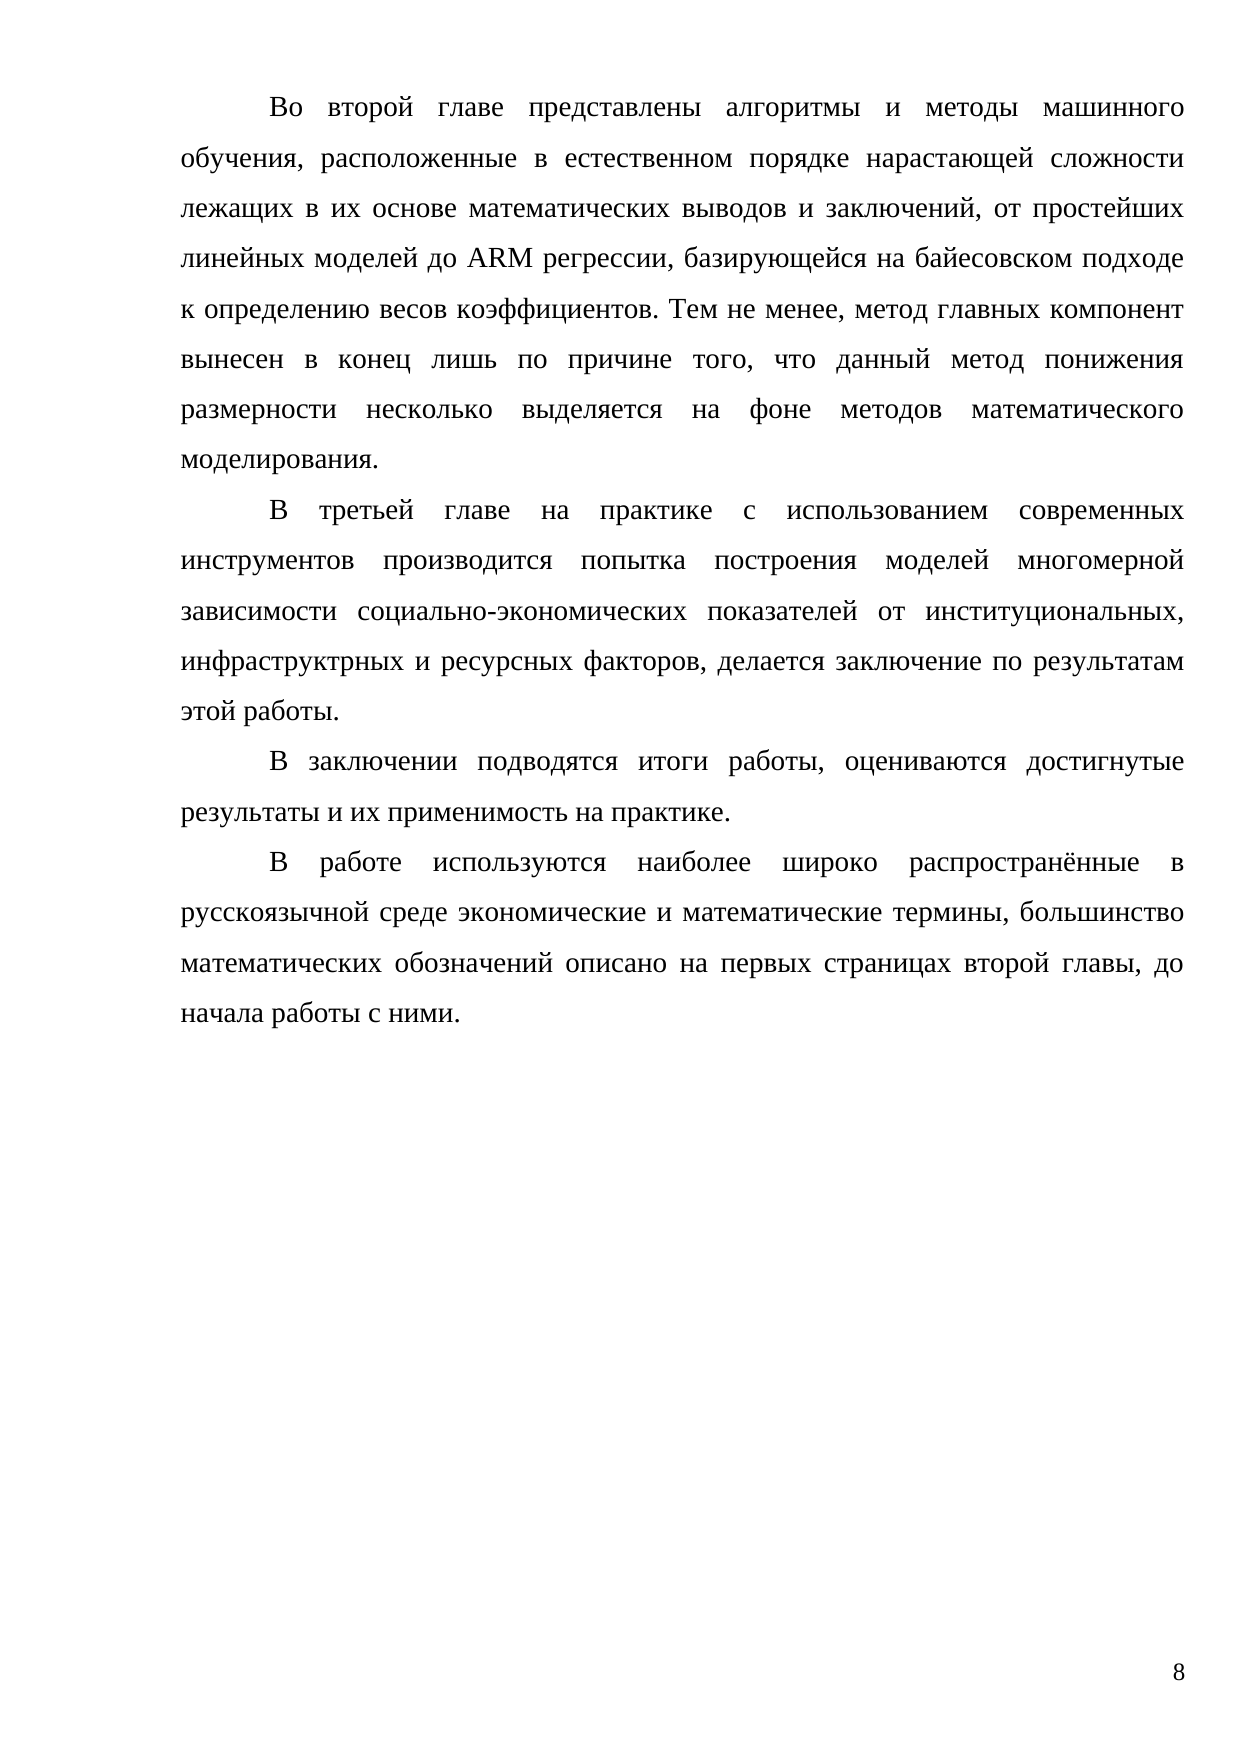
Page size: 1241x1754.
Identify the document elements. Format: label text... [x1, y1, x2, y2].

text Во второй главе представлены алгоритмы и методы машинного обучения, расположенные в естественном порядке нарастающей сложности лежащих в их основе математических выводов и заключений, от простейших линейных моделей до ARM регрессии, базирующейся на байесовском подходе к определению весов коэффициентов. Тем не менее, метод главных компонент вынесен в конец лишь по причине того, что данный метод понижения размерности несколько выделяется на фоне методов математического моделирования. [180, 89, 1185, 475]
text В третьей главе на практике с использованием современных инструментов производится попытка построения моделей многомерной зависимости социально-экономических показателей от институциональных, инфраструктрных и ресурсных факторов, делается заключение по результатам этой работы. [180, 492, 1185, 727]
text В заключении подводятся итоги работы, оцениваются достигнутые результаты и их применимость на практике. [180, 743, 1185, 827]
text В работе используются наиболее широко распространённые в русскоязычной среде экономические и математические термины, большинство математических обозначений описано на первых страницах второй главы, до начала работы с ними. [180, 844, 1185, 1029]
